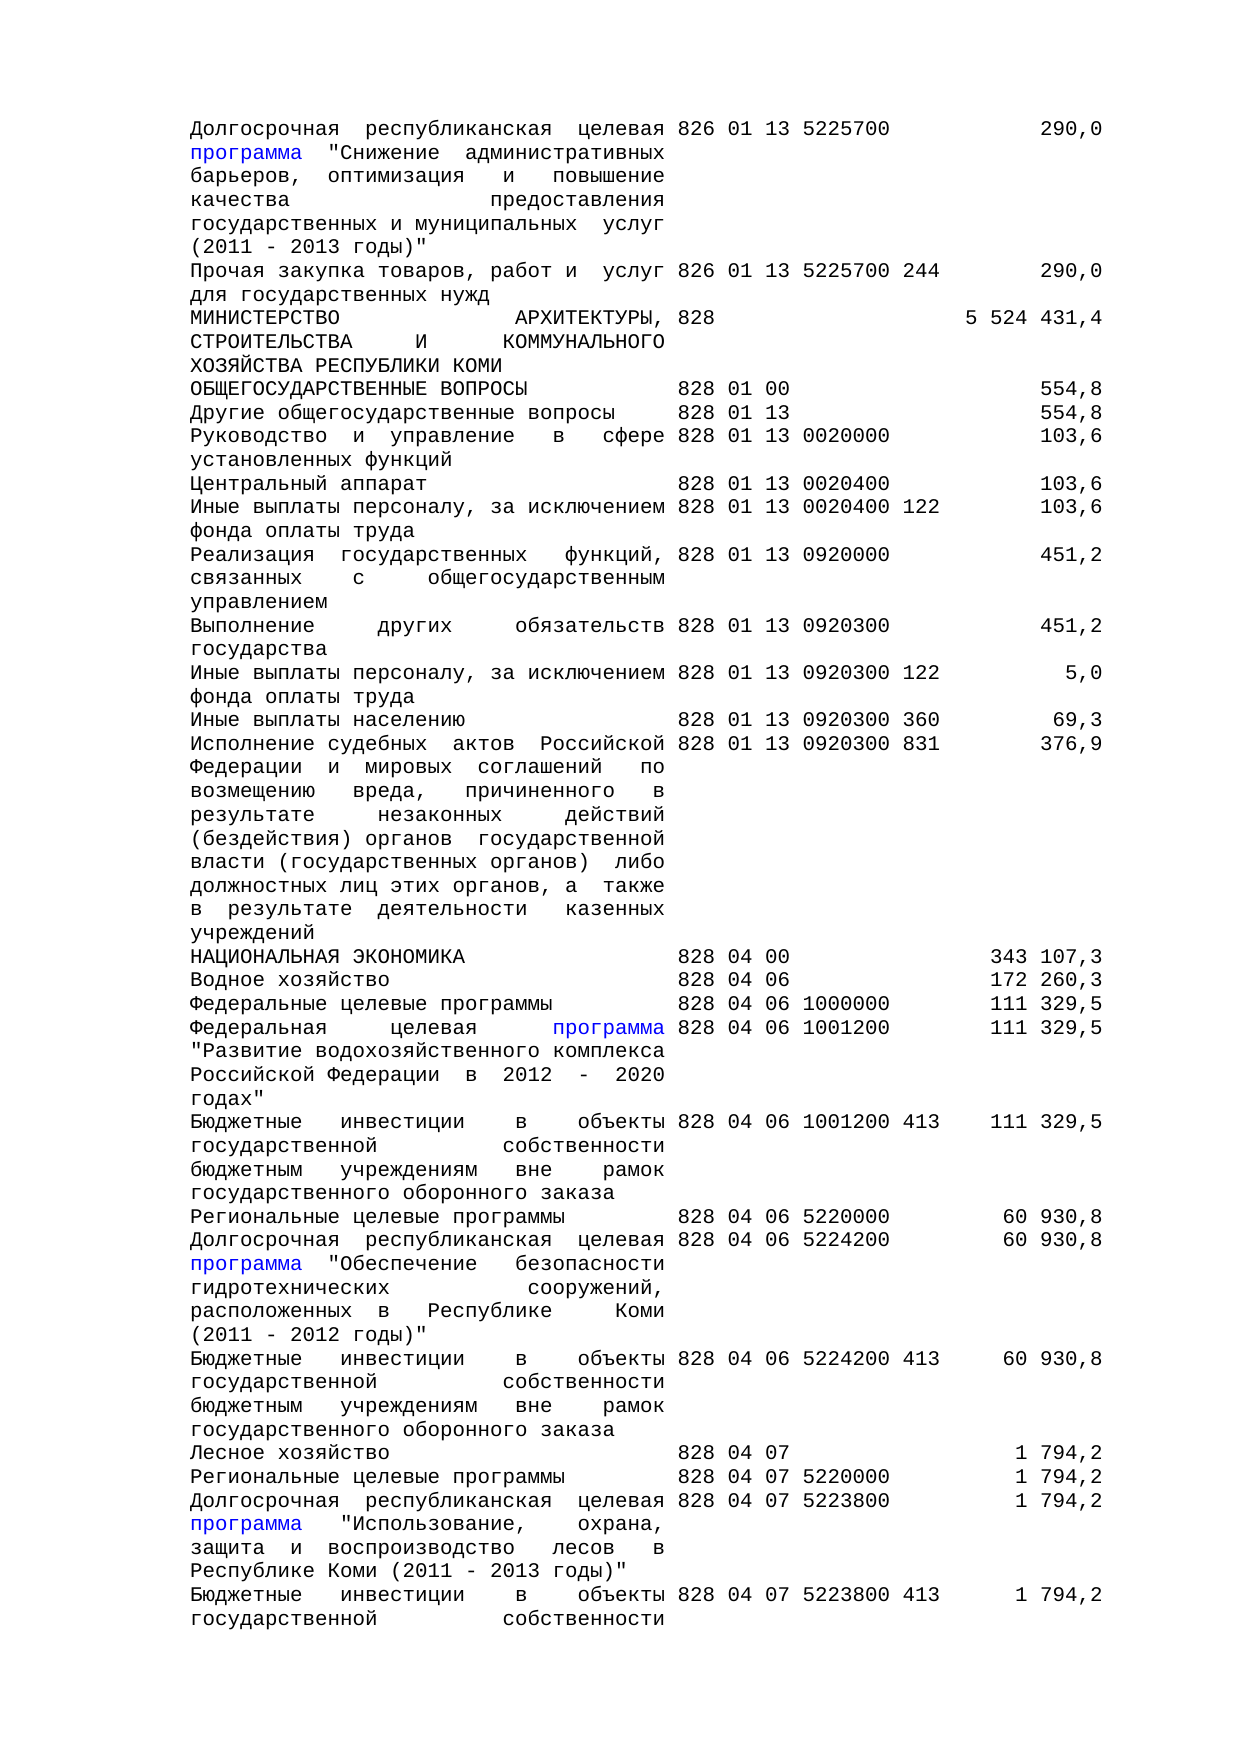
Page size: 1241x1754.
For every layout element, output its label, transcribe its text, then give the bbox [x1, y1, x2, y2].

text должностных лиц этих органов, а также [177, 875, 1152, 898]
text для государственных нужд [177, 284, 1152, 307]
text (бездействия) органов государственной [177, 827, 1152, 851]
text защита и воспроизводство лесов в [177, 1537, 1152, 1561]
text фонда оплаты труда [177, 686, 1152, 709]
text расположенных в Республике Коми [177, 1300, 1152, 1324]
text программа "Использование, охрана, [177, 1513, 1152, 1537]
text Водное хозяйство 828 04 06 172 260,3 [177, 969, 1152, 993]
text государственных и муниципальных услуг [177, 213, 1152, 236]
text ХОЗЯЙСТВА РЕСПУБЛИКИ КОМИ [177, 354, 1152, 378]
text учреждений [177, 922, 1152, 946]
text Бюджетные инвестиции в объекты 828 04 06 1001200 413 111 329,5 [177, 1111, 1152, 1135]
text государственного оборонного заказа [177, 1419, 1152, 1442]
text гидротехнических сооружений, [177, 1277, 1152, 1300]
text программа "Снижение административных [177, 142, 1152, 165]
text годах" [177, 1088, 1152, 1111]
text НАЦИОНАЛЬНАЯ ЭКОНОМИКА 828 04 00 343 107,3 [177, 946, 1152, 969]
text государственной собственности [177, 1135, 1152, 1158]
text Руководство и управление в сфере 828 01 13 0020000 103,6 [177, 426, 1152, 449]
text Лесное хозяйство 828 04 07 1 794,2 [177, 1442, 1152, 1466]
text Федеральные целевые программы 828 04 06 1000000 111 329,5 [177, 993, 1152, 1017]
text "Развитие водохозяйственного комплекса [177, 1040, 1152, 1064]
text (2011 - 2012 годы)" [177, 1324, 1152, 1348]
text программа "Обеспечение безопасности [177, 1253, 1152, 1277]
text (2011 - 2013 годы)" [177, 236, 1152, 260]
text государственной собственности [177, 1608, 1152, 1631]
text Другие общегосударственные вопросы 828 01 13 554,8 [177, 402, 1152, 426]
text ОБЩЕГОСУДАРСТВЕННЫЕ ВОПРОСЫ 828 01 00 554,8 [177, 378, 1152, 402]
text государственного оборонного заказа [177, 1182, 1152, 1206]
text фонда оплаты труда [177, 520, 1152, 544]
text барьеров, оптимизация и повышение [177, 165, 1152, 189]
text Региональные целевые программы 828 04 06 5220000 60 930,8 [177, 1206, 1152, 1229]
text Федеральная целевая программа 828 04 06 1001200 111 329,5 [177, 1017, 1152, 1040]
text Центральный аппарат 828 01 13 0020400 103,6 [177, 473, 1152, 496]
text Иные выплаты населению 828 01 13 0920300 360 69,3 [177, 709, 1152, 733]
text государственной собственности [177, 1371, 1152, 1395]
text Российской Федерации в 2012 - 2020 [177, 1064, 1152, 1088]
text Долгосрочная республиканская целевая 828 04 07 5223800 1 794,2 [177, 1489, 1152, 1513]
text результате незаконных действий [177, 804, 1152, 827]
text в результате деятельности казенных [177, 898, 1152, 922]
text Долгосрочная республиканская целевая 826 01 13 5225700 290,0 [177, 118, 1152, 142]
text Выполнение других обязательств 828 01 13 0920300 451,2 [177, 615, 1152, 638]
text качества предоставления [177, 189, 1152, 213]
text Бюджетные инвестиции в объекты 828 04 07 5223800 413 1 794,2 [177, 1584, 1152, 1608]
text установленных функций [177, 449, 1152, 473]
text Республике Коми (2011 - 2013 годы)" [177, 1561, 1152, 1584]
text Долгосрочная республиканская целевая 828 04 06 5224200 60 930,8 [177, 1229, 1152, 1253]
text Прочая закупка товаров, работ и услуг 826 01 13 5225700 244 290,0 [177, 260, 1152, 284]
text Региональные целевые программы 828 04 07 5220000 1 794,2 [177, 1466, 1152, 1489]
text Бюджетные инвестиции в объекты 828 04 06 5224200 413 60 930,8 [177, 1348, 1152, 1371]
text Иные выплаты персоналу, за исключением 828 01 13 0020400 122 103,6 [177, 496, 1152, 520]
text государства [177, 638, 1152, 662]
text бюджетным учреждениям вне рамок [177, 1158, 1152, 1182]
text власти (государственных органов) либо [177, 851, 1152, 875]
text СТРОИТЕЛЬСТВА И КОММУНАЛЬНОГО [177, 331, 1152, 354]
text возмещению вреда, причиненного в [177, 780, 1152, 804]
text Иные выплаты персоналу, за исключением 828 01 13 0920300 122 5,0 [177, 662, 1152, 686]
text связанных с общегосударственным [177, 567, 1152, 591]
text бюджетным учреждениям вне рамок [177, 1395, 1152, 1419]
text Реализация государственных функций, 828 01 13 0920000 451,2 [177, 544, 1152, 567]
text Исполнение судебных актов Российской 828 01 13 0920300 831 376,9 [177, 733, 1152, 757]
text Федерации и мировых соглашений по [177, 757, 1152, 780]
text МИНИСТЕРСТВО АРХИТЕКТУРЫ, 828 5 524 431,4 [177, 307, 1152, 331]
text управлением [177, 591, 1152, 615]
